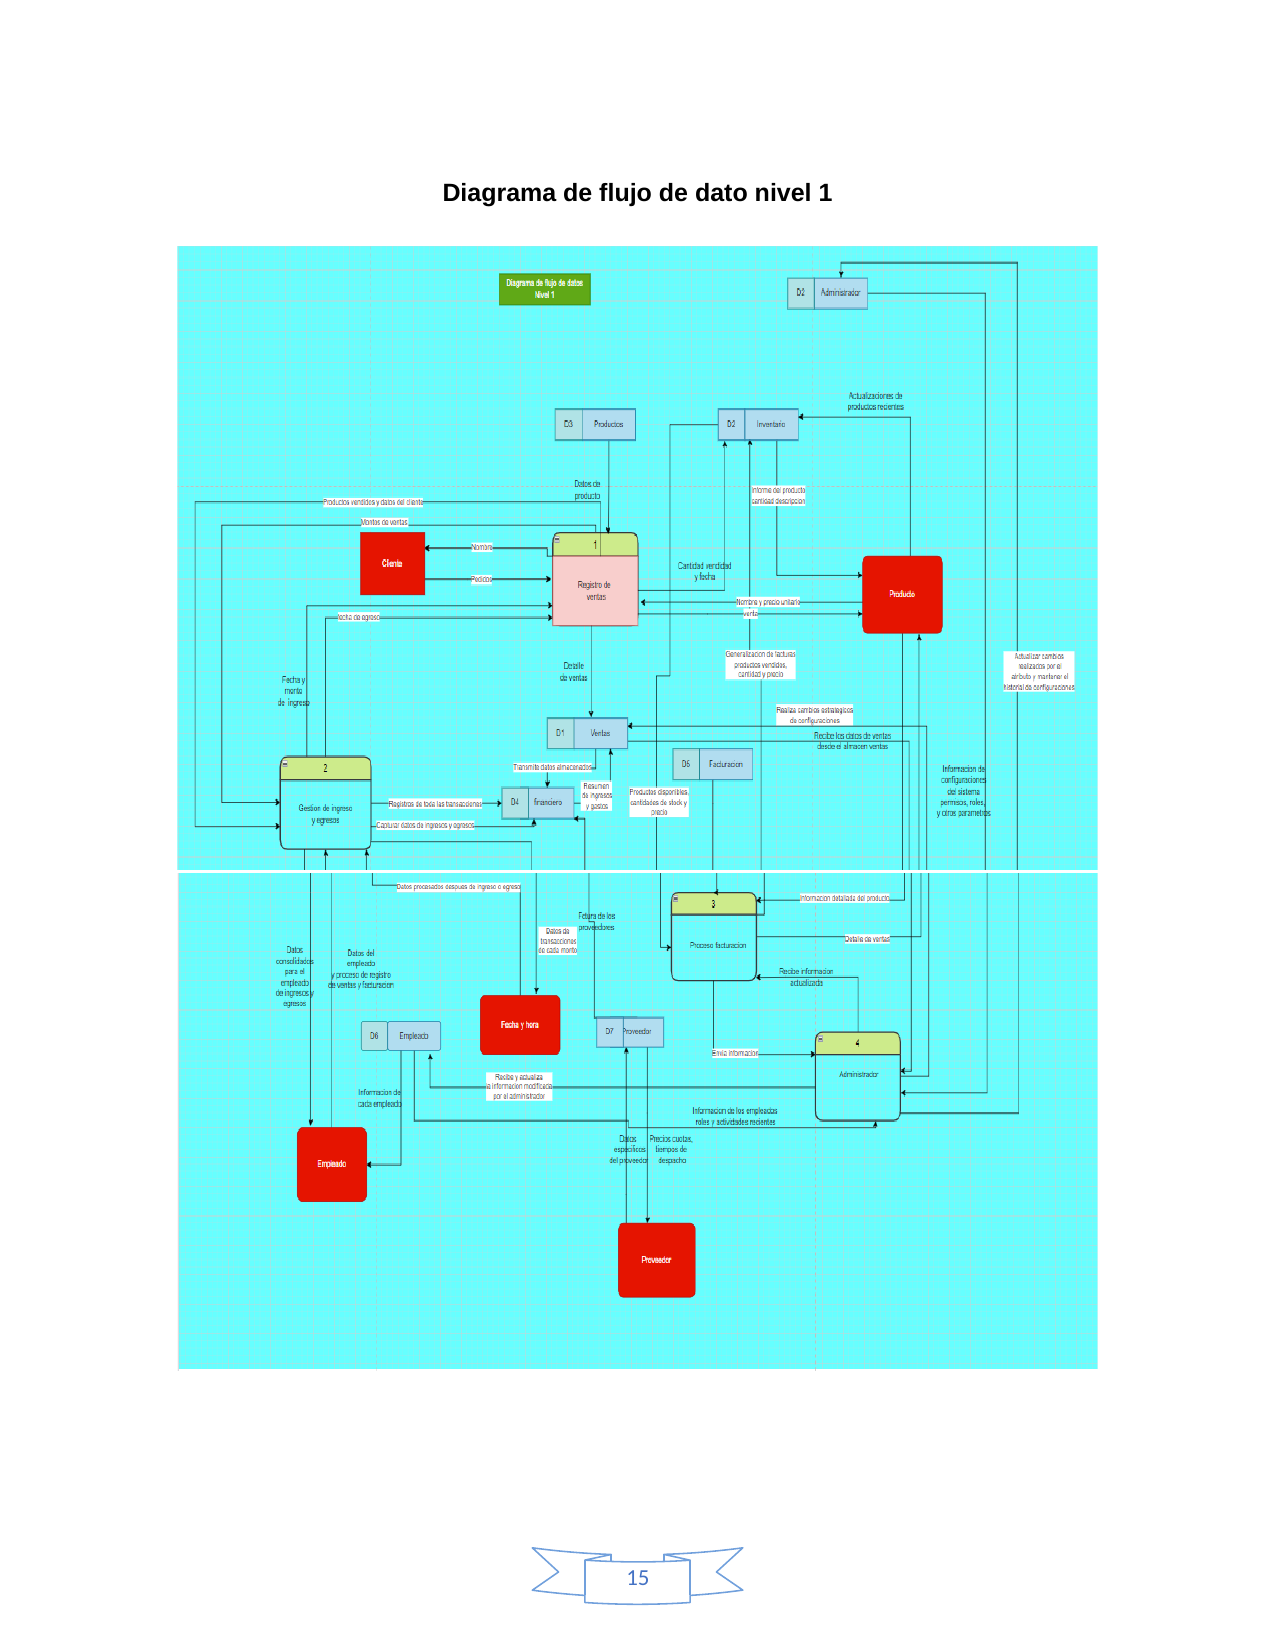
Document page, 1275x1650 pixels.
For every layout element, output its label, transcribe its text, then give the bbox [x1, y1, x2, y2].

subtitle Diagrama de flujo de dato nivel 1 [177, 178, 1098, 207]
picture [177, 873, 1098, 1371]
picture [177, 246, 1098, 870]
